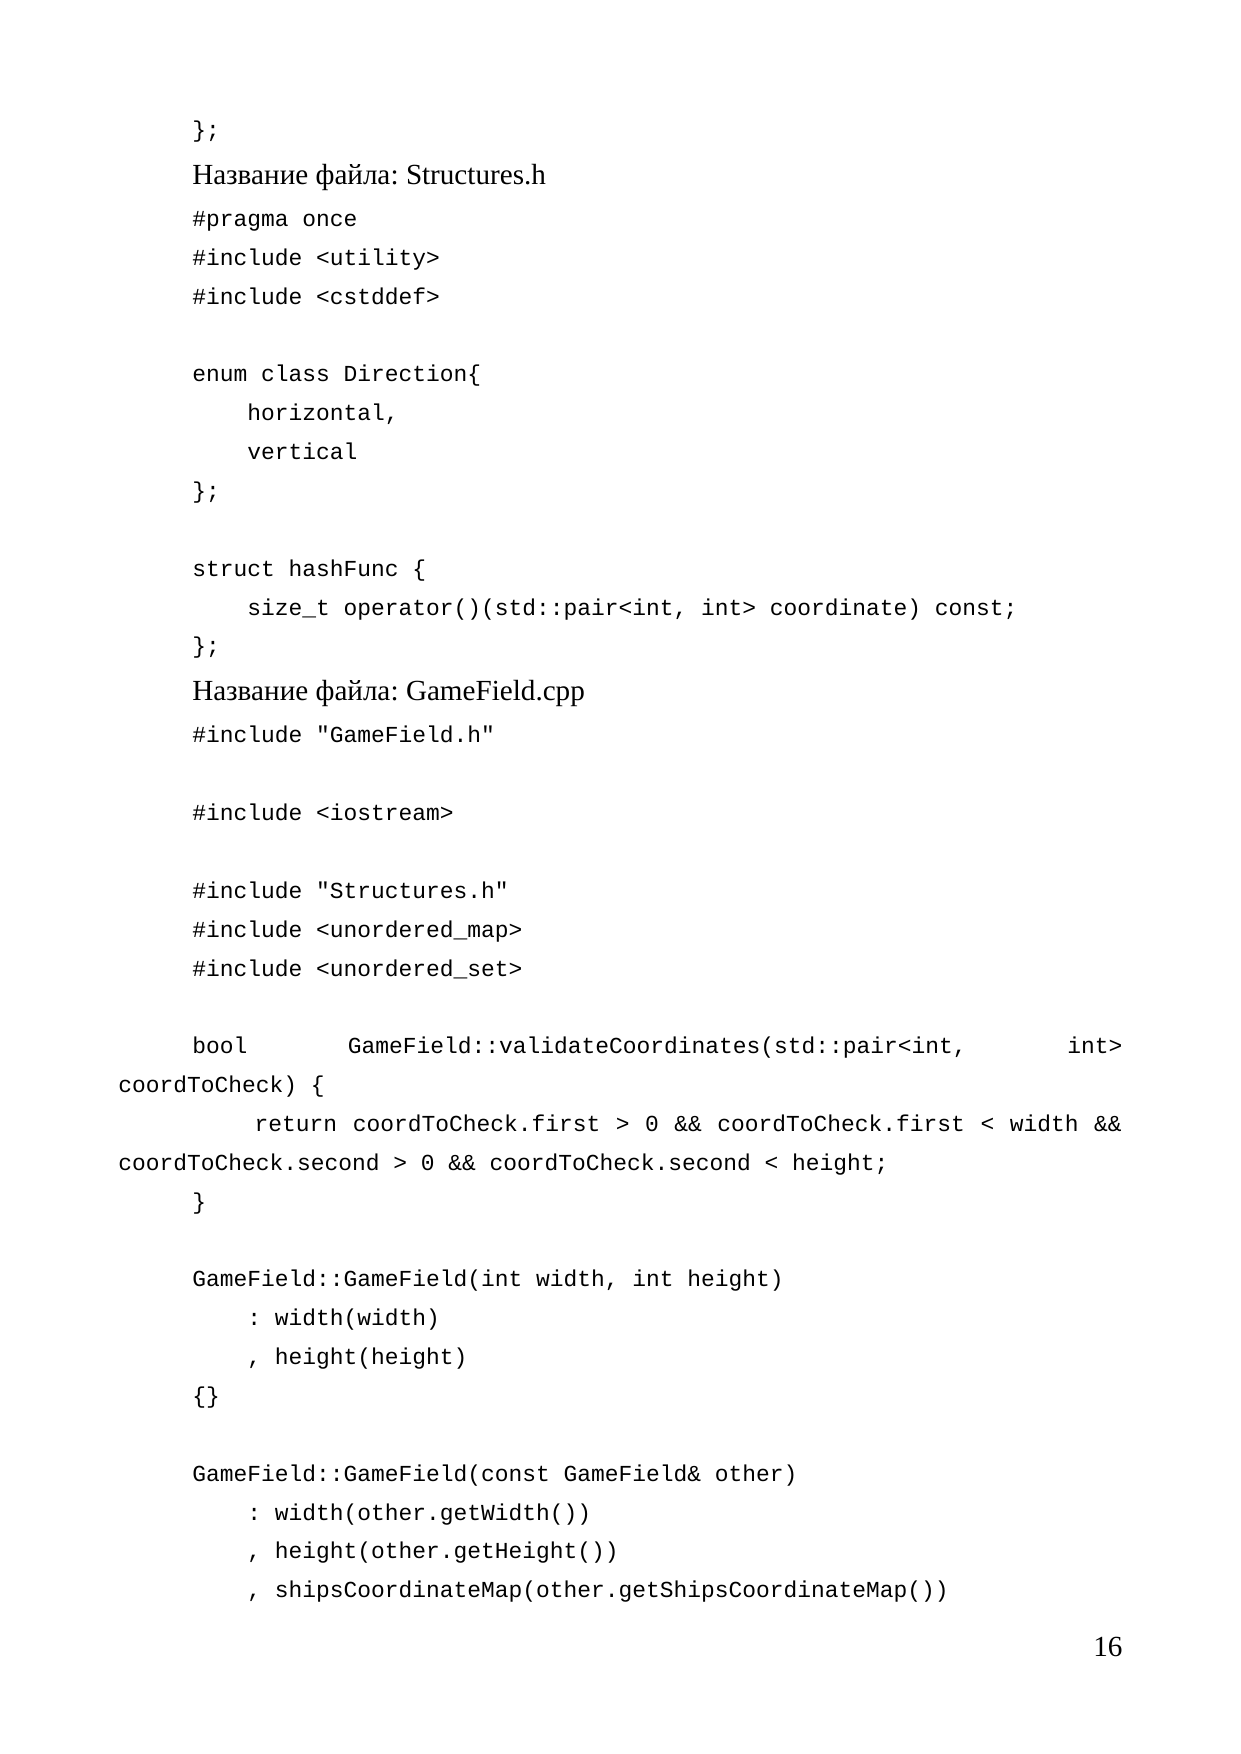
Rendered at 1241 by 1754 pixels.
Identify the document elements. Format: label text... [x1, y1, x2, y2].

text #include <iostream> [118, 802, 1122, 827]
text {} [118, 1384, 1122, 1410]
text }; [118, 635, 1122, 661]
text GameField::GameField(int width, int height) [118, 1268, 1122, 1294]
text , height(height) [118, 1346, 1122, 1371]
text : width(other.getWidth()) [118, 1501, 1122, 1527]
text } [118, 1190, 1122, 1216]
text size_t operator()(std::pair<int, int> coordinate) const; [118, 596, 1122, 622]
text : width(width) [118, 1307, 1122, 1333]
text }; [118, 479, 1122, 505]
text #include "Structures.h" [118, 879, 1122, 905]
text #pragma once [118, 207, 1122, 233]
text Название файла: Structures.h [118, 157, 1122, 191]
text }; [118, 118, 1122, 144]
text #include "GameField.h" [118, 724, 1122, 750]
text #include <utility> [118, 246, 1122, 272]
text , shipsCoordinateMap(other.getShipsCoordinateMap()) [118, 1579, 1122, 1604]
text bool GameField::validateCoordinates(std::pair<int, int> coordToCheck) { [118, 1035, 1122, 1099]
text #include <cstddef> [118, 285, 1122, 311]
text , height(other.getHeight()) [118, 1540, 1122, 1566]
text vertical [118, 440, 1122, 466]
text horizontal, [118, 402, 1122, 427]
text GameField::GameField(const GameField& other) [118, 1462, 1122, 1488]
text struct hashFunc { [118, 557, 1122, 583]
text #include <unordered_set> [118, 957, 1122, 983]
text enum class Direction{ [118, 363, 1122, 389]
text Название файла: GameField.cpp [118, 673, 1122, 707]
text return coordToCheck.first > 0 && coordToCheck.first < width && coordToCheck.second > 0 && coordToCheck.second < height; [118, 1112, 1122, 1177]
text #include <unordered_map> [118, 918, 1122, 944]
